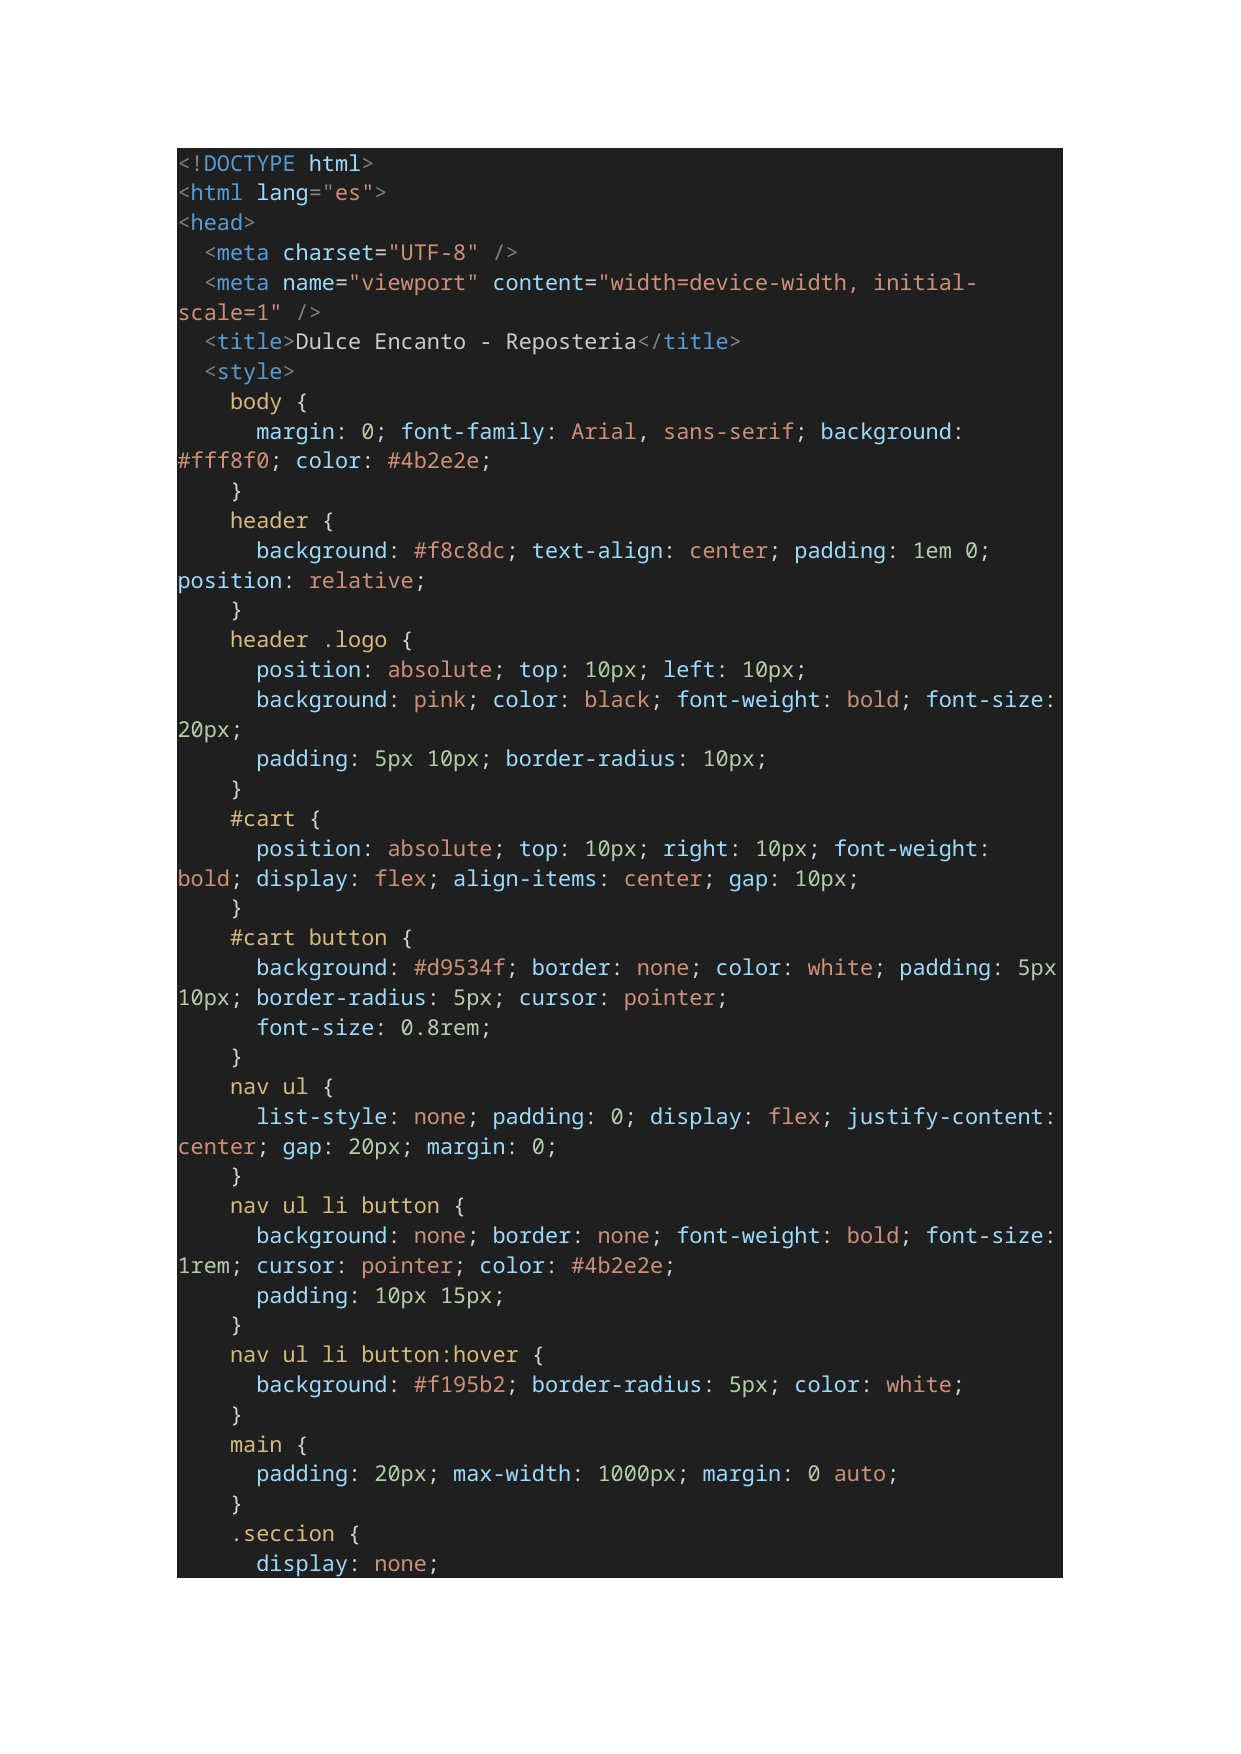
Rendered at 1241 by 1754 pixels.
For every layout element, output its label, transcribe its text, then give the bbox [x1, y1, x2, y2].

text margin: 0; font-family: Arial, sans-serif; background: #fff8f0; color: #4b2e2e; [177, 416, 1063, 475]
text background: #f195b2; border-radius: 5px; color: white; [177, 1369, 1063, 1399]
text main { [177, 1429, 1063, 1458]
text nav ul li button:hover { [177, 1339, 1063, 1369]
text } [177, 594, 1063, 624]
text #cart button { [177, 922, 1063, 952]
text display: none; [177, 1548, 1063, 1578]
text nav ul li button { [177, 1190, 1063, 1220]
text <style> [177, 356, 1063, 386]
text #cart { [177, 803, 1063, 833]
text position: absolute; top: 10px; left: 10px; [177, 654, 1063, 684]
text background: #d9534f; border: none; color: white; padding: 5px 10px; border-radius: 5px; cursor: pointer; [177, 952, 1063, 1012]
text <meta charset="UTF-8" /> [177, 237, 1063, 267]
text padding: 5px 10px; border-radius: 10px; [177, 743, 1063, 773]
text list-style: none; padding: 0; display: flex; justify-content: center; gap: 20px; margin: 0; [177, 1101, 1063, 1161]
text background: #f8c8dc; text-align: center; padding: 1em 0; position: relative; [177, 535, 1063, 594]
text font-size: 0.8rem; [177, 1012, 1063, 1041]
text body { [177, 386, 1063, 416]
text } [177, 1488, 1063, 1518]
text background: none; border: none; font-weight: bold; font-size: 1rem; cursor: pointer; color: #4b2e2e; [177, 1220, 1063, 1280]
text position: absolute; top: 10px; right: 10px; font-weight: bold; display: flex; align-items: center; gap: 10px; [177, 833, 1063, 892]
text <head> [177, 207, 1063, 237]
text } [177, 1309, 1063, 1339]
text <!DOCTYPE html> [177, 148, 1063, 177]
text header { [177, 505, 1063, 535]
text } [177, 1161, 1063, 1190]
text <title>Dulce Encanto - Reposteria</title> [177, 326, 1063, 356]
text nav ul { [177, 1071, 1063, 1101]
text } [177, 892, 1063, 922]
text header .logo { [177, 624, 1063, 654]
text padding: 10px 15px; [177, 1280, 1063, 1309]
text .seccion { [177, 1518, 1063, 1548]
text } [177, 1041, 1063, 1071]
text } [177, 773, 1063, 803]
text padding: 20px; max-width: 1000px; margin: 0 auto; [177, 1458, 1063, 1488]
text } [177, 475, 1063, 505]
text <meta name="viewport" content="width=device-width, initial-scale=1" /> [177, 267, 1063, 326]
text } [177, 1399, 1063, 1429]
text background: pink; color: black; font-weight: bold; font-size: 20px; [177, 684, 1063, 743]
text <html lang="es"> [177, 177, 1063, 207]
